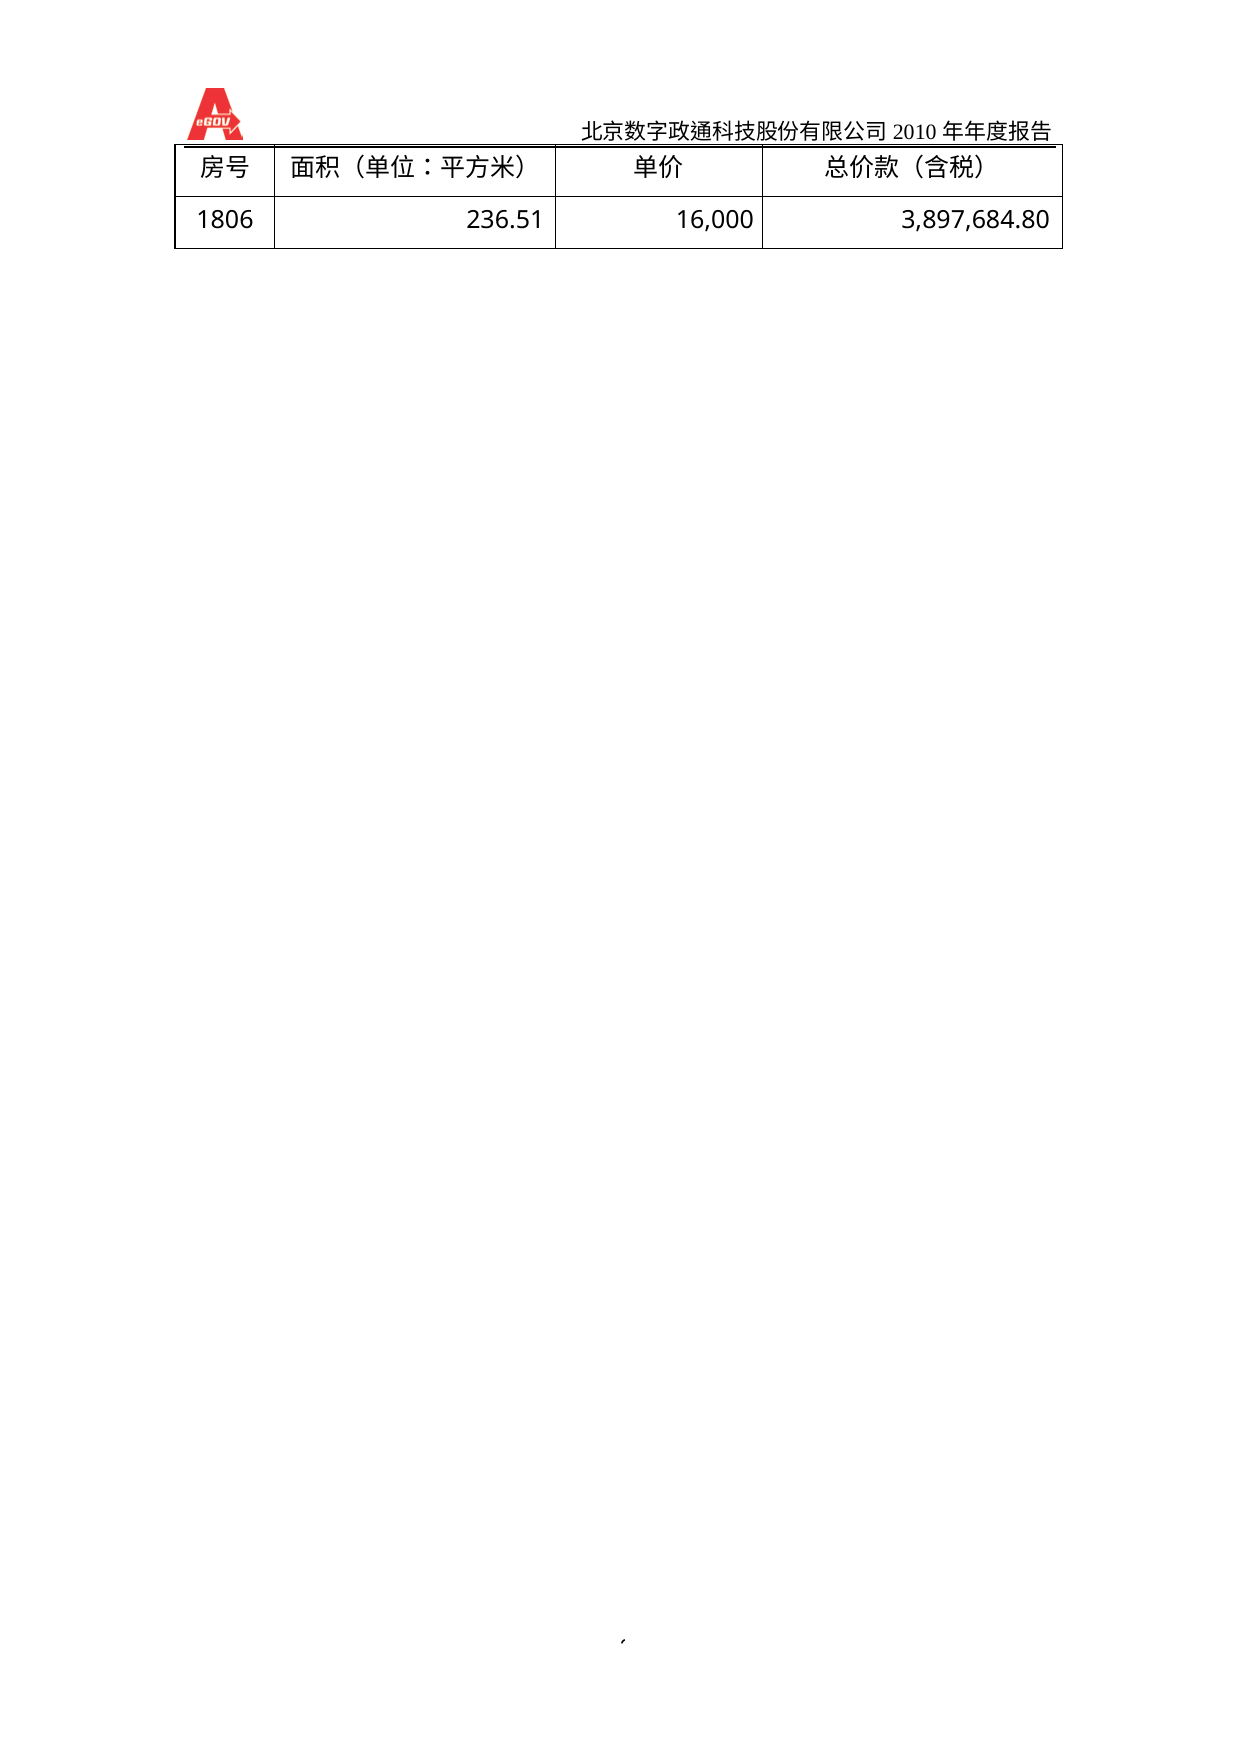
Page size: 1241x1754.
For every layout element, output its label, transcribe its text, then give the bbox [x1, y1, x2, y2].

table_cell 236.51 [275, 197, 555, 248]
table_header 面积（单位：平方米） [275, 145, 555, 196]
table_header 单价 [556, 145, 762, 196]
table_cell 16,000 [556, 197, 762, 248]
table_header 总价款（含税） [763, 145, 1062, 196]
table_cell 3,897,684.80 [763, 197, 1062, 248]
picture [187, 88, 243, 140]
table_header 房号 [176, 145, 274, 196]
table_cell 1806 [176, 197, 274, 248]
